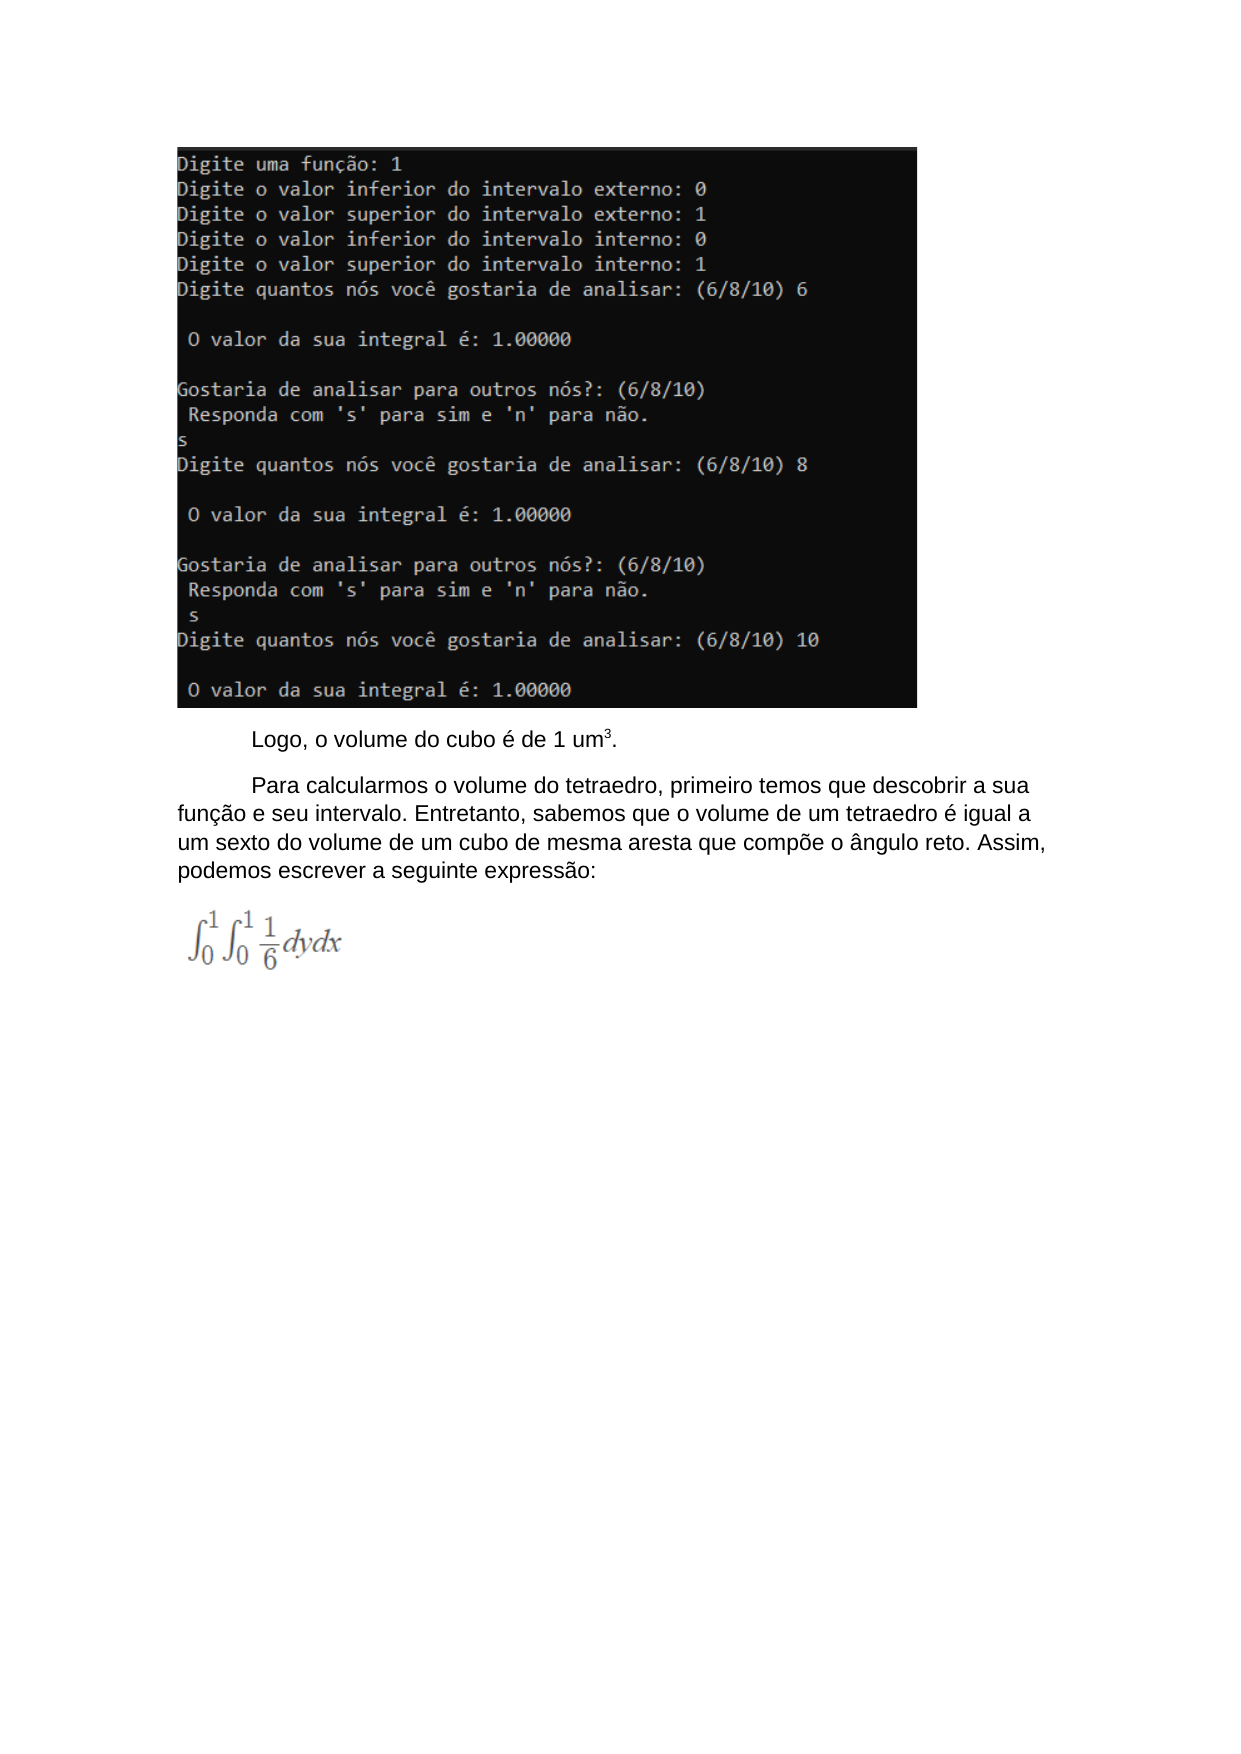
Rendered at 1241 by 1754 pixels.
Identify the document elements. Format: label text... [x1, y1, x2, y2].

text Logo, o volume do cubo é de 1 um3. [177, 726, 1063, 753]
text Para calcularmos o volume do tetraedro, primeiro temos que descobrir a sua função e seu intervalo. Entretanto, sabemos que o volume de um tetraedro é igual a um sexto do volume de um cubo de mesma aresta que compõe o ângulo reto. Assim, podemos escrever a seguinte expressão: [177, 772, 1063, 883]
picture [177, 147, 918, 708]
picture [177, 902, 346, 985]
